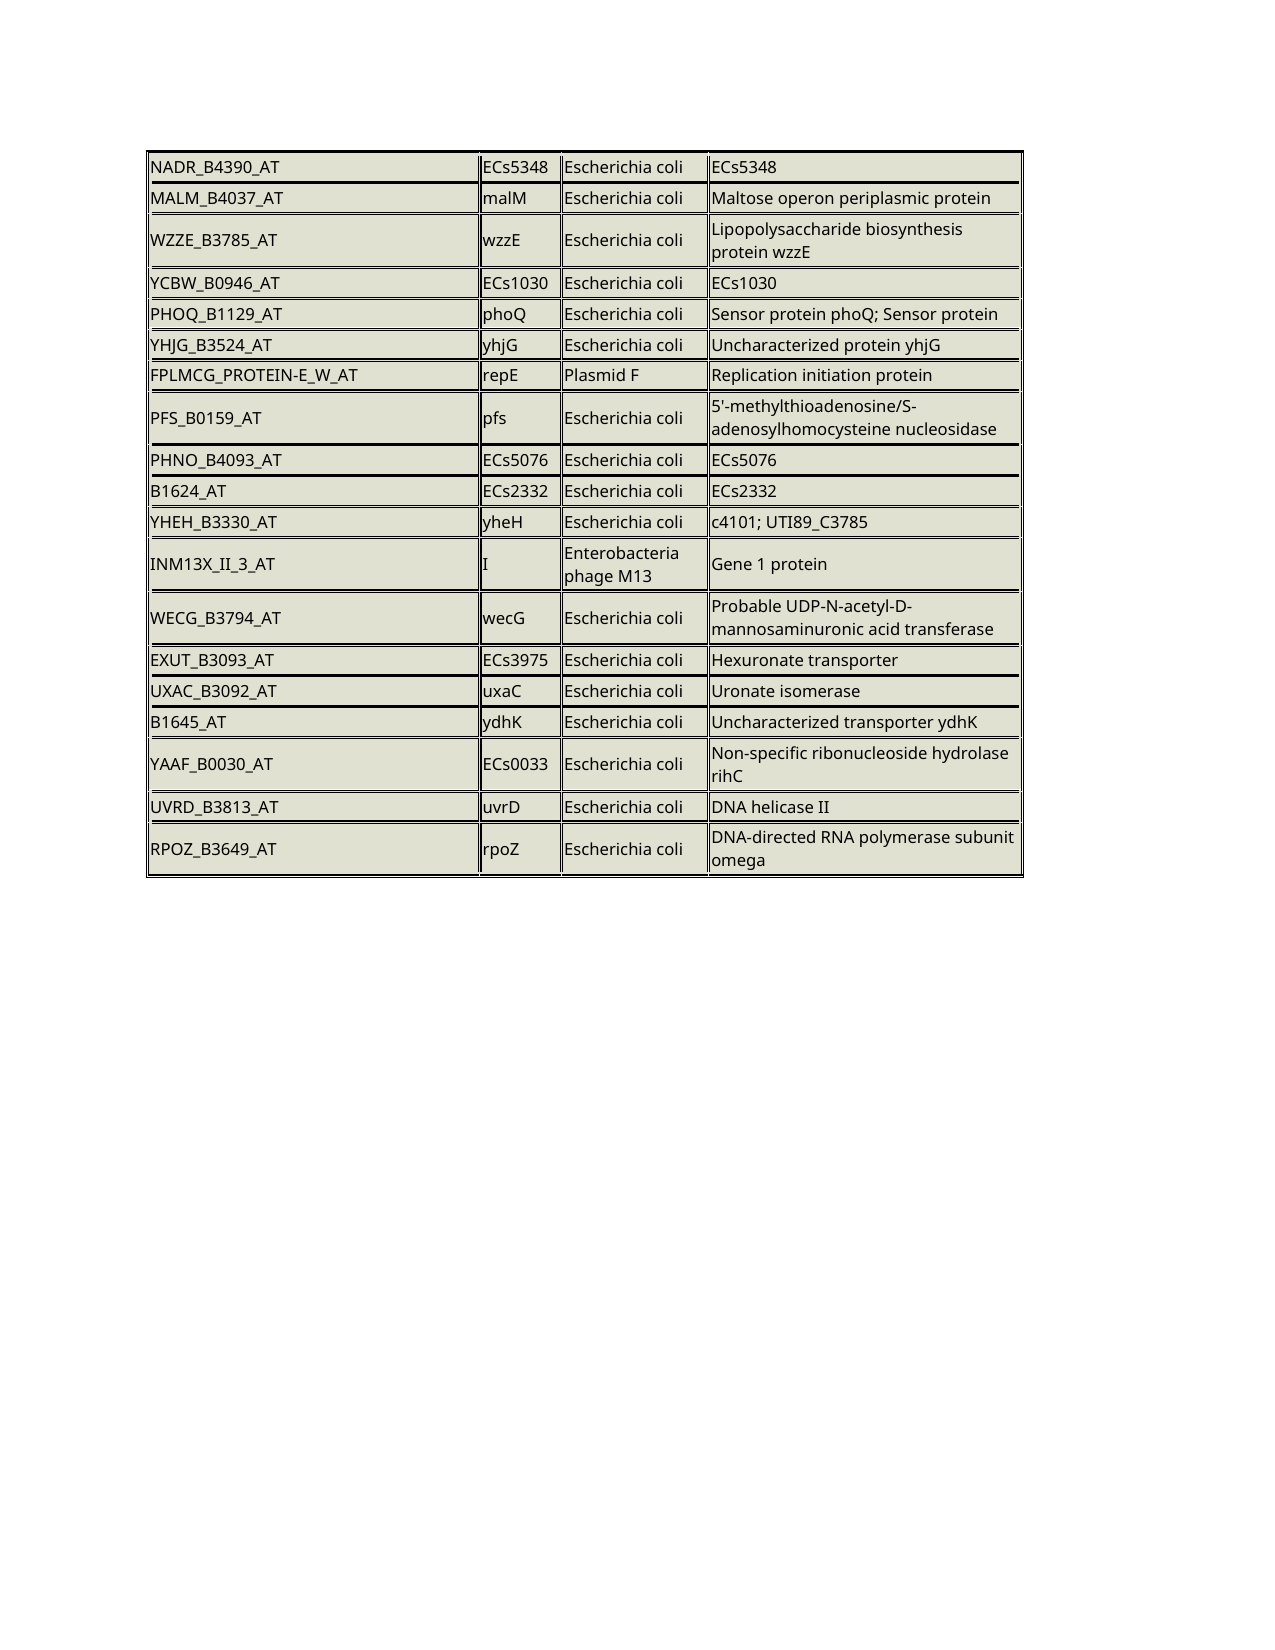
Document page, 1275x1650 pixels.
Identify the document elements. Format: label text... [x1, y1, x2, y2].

table_cell ECs3975 [482, 647, 560, 674]
table_cell ydhK [482, 708, 560, 736]
table_cell ECs1030 [709, 266, 1022, 296]
table_cell RPOZ_B3649_AT [149, 820, 480, 874]
table_cell YAAF_B0030_AT [148, 736, 480, 789]
table_cell YHJG_B3524_AT [149, 328, 478, 358]
table_cell PHNO_B4093_AT [148, 443, 478, 474]
table_cell uxaC [482, 677, 560, 705]
table_cell UVRD_B3813_AT [149, 790, 478, 820]
table_cell Uncharacterized protein yhjG [710, 328, 1021, 358]
table_cell ECs5348 [709, 153, 1021, 181]
table_cell Sensor protein phoQ; Sensor protein [710, 296, 1021, 327]
table_cell ECs1030 [482, 269, 560, 296]
table_cell yheH [482, 508, 560, 536]
table_cell yhjG [482, 331, 560, 358]
table_cell YHEH_B3330_AT [148, 505, 480, 536]
table_cell ECs0033 [482, 739, 560, 789]
table_cell EXUT_B3093_AT [149, 643, 478, 674]
table_cell WZZE_B3785_AT [148, 212, 480, 266]
table_cell Probable UDP-N-acetyl-D-mannosaminuronic acid transferase [710, 589, 1021, 643]
table_cell UXAC_B3092_AT [149, 674, 478, 705]
table_cell ECs5348 [480, 153, 561, 181]
table_cell Enterobacteria phage M13 [563, 539, 707, 589]
table_cell Escherichia coli [563, 215, 707, 266]
table_cell Escherichia coli [563, 793, 707, 820]
table_cell phoQ [482, 300, 560, 327]
table_cell DNA-directed RNA polymerase subunit omega [709, 820, 1021, 874]
table_cell Escherichia coli [563, 508, 707, 536]
table_cell Escherichia coli [563, 677, 707, 705]
table_cell I [482, 539, 560, 589]
table_cell Lipopolysaccharide biosynthesis protein wzzE [709, 212, 1022, 266]
table_cell WECG_B3794_AT [149, 589, 478, 643]
table_cell Hexuronate transporter [710, 643, 1021, 674]
table_cell PFS_B0159_AT [149, 389, 478, 443]
table_cell repE [482, 362, 560, 389]
table_cell ECs2332 [710, 474, 1021, 505]
table_cell c4101; UTI89_C3785 [709, 505, 1022, 536]
table_cell Escherichia coli [561, 824, 708, 874]
table_cell Escherichia coli [563, 269, 707, 296]
table_cell wzzE [482, 215, 560, 266]
table_cell MALM_B4037_AT [149, 181, 478, 212]
table_cell ECs5076 [482, 446, 560, 474]
table_cell ECs2332 [482, 477, 560, 505]
table_cell Replication initiation protein [710, 358, 1021, 389]
table_cell Escherichia coli [563, 446, 707, 474]
table_cell uvrD [482, 793, 560, 820]
table_cell Escherichia coli [561, 153, 708, 181]
table_cell Escherichia coli [563, 647, 707, 674]
table_cell Escherichia coli [563, 708, 707, 736]
table_cell Escherichia coli [563, 393, 707, 443]
table_cell Escherichia coli [563, 331, 707, 358]
table_cell Uronate isomerase [710, 674, 1021, 705]
table_cell Escherichia coli [563, 300, 707, 327]
table_cell DNA helicase II [710, 790, 1021, 820]
table_cell YCBW_B0946_AT [148, 266, 480, 296]
table_cell Escherichia coli [563, 593, 707, 643]
table_cell wecG [482, 593, 560, 643]
table_cell Escherichia coli [563, 739, 707, 789]
table_cell Gene 1 protein [709, 536, 1022, 589]
table_cell Maltose operon periplasmic protein [710, 181, 1021, 212]
table_cell 5'-methylthioadenosine/S-adenosylhomocysteine nucleosidase [710, 389, 1021, 443]
table_cell Uncharacterized transporter ydhK [710, 705, 1021, 736]
table_cell FPLMCG_PROTEIN-E_W_AT [149, 358, 478, 389]
table_cell NADR_B4390_AT [149, 152, 480, 181]
table_cell ECs5076 [710, 443, 1022, 474]
table_cell Non-specific ribonucleoside hydrolase rihC [709, 736, 1022, 789]
table_cell Escherichia coli [563, 477, 707, 505]
table_cell Escherichia coli [563, 184, 707, 212]
table_cell B1645_AT [149, 705, 478, 736]
table_cell malM [482, 184, 560, 212]
table_cell INM13X_II_3_AT [148, 536, 480, 589]
table_cell pfs [482, 393, 560, 443]
table_cell PHOQ_B1129_AT [149, 296, 478, 327]
table_cell rpoZ [480, 824, 561, 874]
table_cell B1624_AT [149, 474, 478, 505]
table_cell Plasmid F [563, 362, 707, 389]
